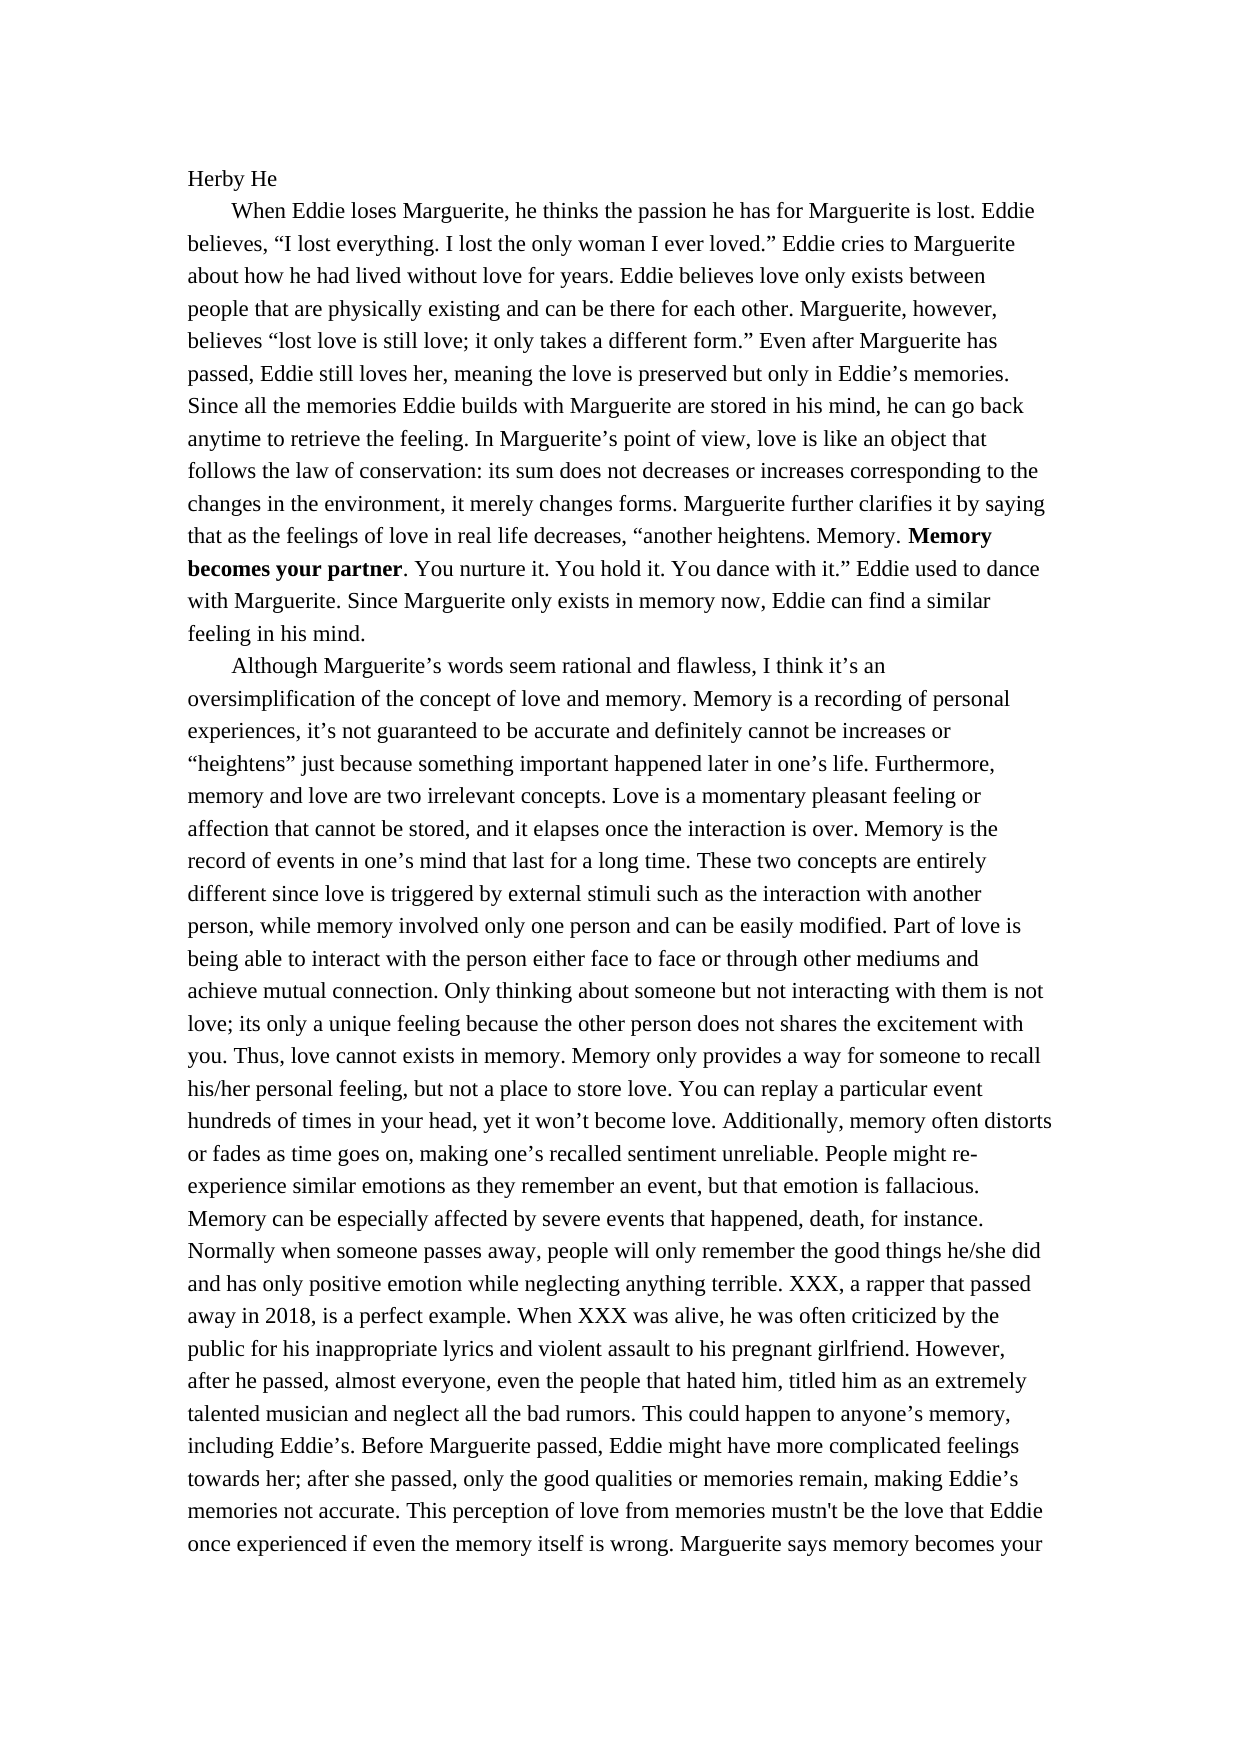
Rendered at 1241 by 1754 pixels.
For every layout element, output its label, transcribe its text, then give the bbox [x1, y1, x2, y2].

text When Eddie loses Marguerite, he thinks the passion he has for Marguerite is lost. Eddie believes, “I lost everything. I lost the only woman I ever loved.” Eddie cries to Marguerite about how he had lived without love for years. Eddie believes love only exists between people that are physically existing and can be there for each other. Marguerite, however, believes “lost love is still love; it only takes a different form.” Even after Marguerite has passed, Eddie still loves her, meaning the love is preserved but only in Eddie’s memories. Since all the memories Eddie builds with Marguerite are stored in his mind, he can go back anytime to retrieve the feeling. In Marguerite’s point of view, love is like an object that follows the law of conservation: its sum does not decreases or increases corresponding to the changes in the environment, it merely changes forms. Marguerite further clarifies it by saying that as the feelings of love in real life decreases, “another heightens. Memory. Memory becomes your partner. You nurture it. You hold it. You dance with it.” Eddie used to dance with Marguerite. Since Marguerite only exists in memory now, Eddie can find a similar feeling in his mind. [187, 194, 1053, 649]
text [187, 649, 1053, 1559]
text Herby He [187, 162, 1053, 194]
